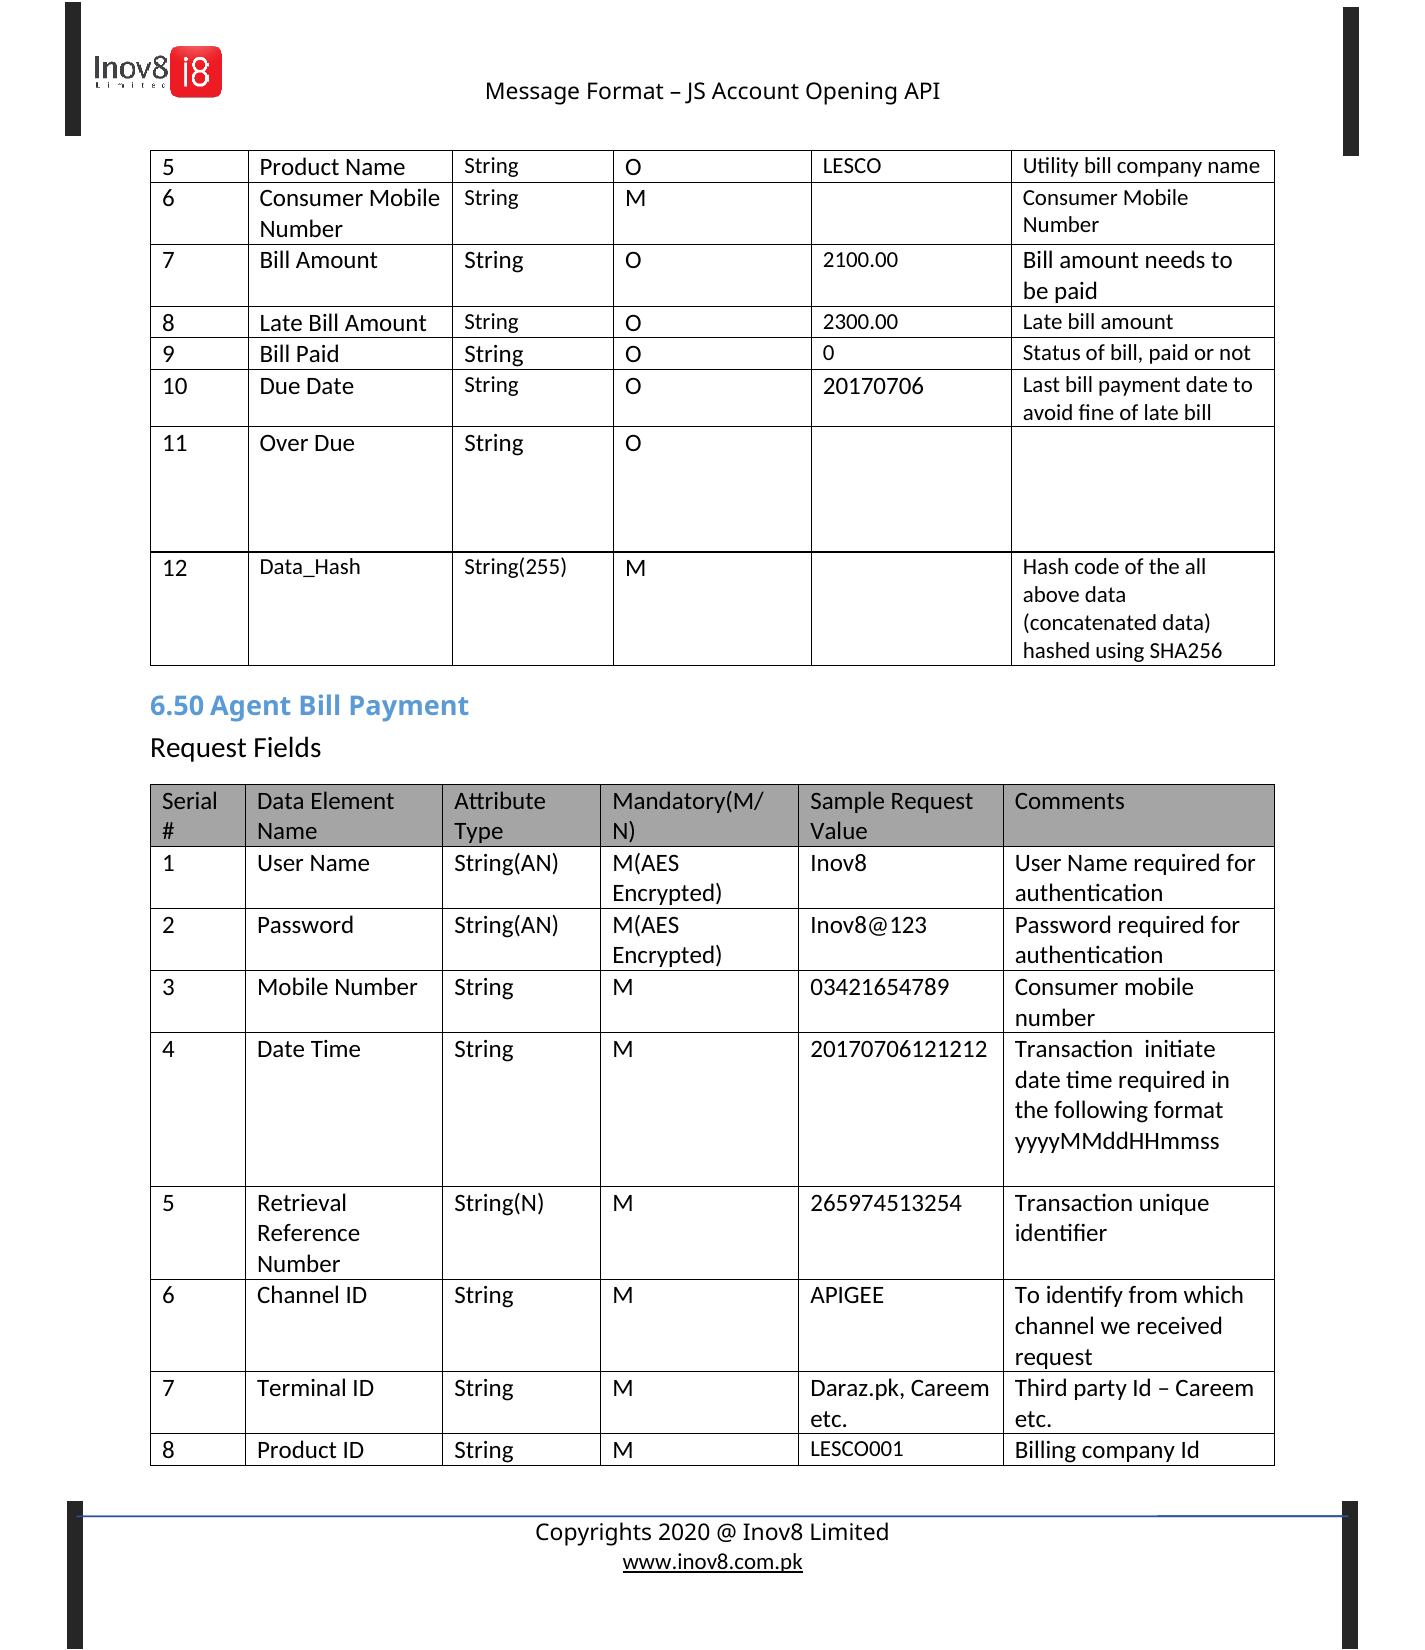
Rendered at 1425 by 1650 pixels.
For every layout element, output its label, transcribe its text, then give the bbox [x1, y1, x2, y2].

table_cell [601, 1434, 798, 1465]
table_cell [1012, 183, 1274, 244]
subtitle Agent Bill Payment [150, 686, 1275, 723]
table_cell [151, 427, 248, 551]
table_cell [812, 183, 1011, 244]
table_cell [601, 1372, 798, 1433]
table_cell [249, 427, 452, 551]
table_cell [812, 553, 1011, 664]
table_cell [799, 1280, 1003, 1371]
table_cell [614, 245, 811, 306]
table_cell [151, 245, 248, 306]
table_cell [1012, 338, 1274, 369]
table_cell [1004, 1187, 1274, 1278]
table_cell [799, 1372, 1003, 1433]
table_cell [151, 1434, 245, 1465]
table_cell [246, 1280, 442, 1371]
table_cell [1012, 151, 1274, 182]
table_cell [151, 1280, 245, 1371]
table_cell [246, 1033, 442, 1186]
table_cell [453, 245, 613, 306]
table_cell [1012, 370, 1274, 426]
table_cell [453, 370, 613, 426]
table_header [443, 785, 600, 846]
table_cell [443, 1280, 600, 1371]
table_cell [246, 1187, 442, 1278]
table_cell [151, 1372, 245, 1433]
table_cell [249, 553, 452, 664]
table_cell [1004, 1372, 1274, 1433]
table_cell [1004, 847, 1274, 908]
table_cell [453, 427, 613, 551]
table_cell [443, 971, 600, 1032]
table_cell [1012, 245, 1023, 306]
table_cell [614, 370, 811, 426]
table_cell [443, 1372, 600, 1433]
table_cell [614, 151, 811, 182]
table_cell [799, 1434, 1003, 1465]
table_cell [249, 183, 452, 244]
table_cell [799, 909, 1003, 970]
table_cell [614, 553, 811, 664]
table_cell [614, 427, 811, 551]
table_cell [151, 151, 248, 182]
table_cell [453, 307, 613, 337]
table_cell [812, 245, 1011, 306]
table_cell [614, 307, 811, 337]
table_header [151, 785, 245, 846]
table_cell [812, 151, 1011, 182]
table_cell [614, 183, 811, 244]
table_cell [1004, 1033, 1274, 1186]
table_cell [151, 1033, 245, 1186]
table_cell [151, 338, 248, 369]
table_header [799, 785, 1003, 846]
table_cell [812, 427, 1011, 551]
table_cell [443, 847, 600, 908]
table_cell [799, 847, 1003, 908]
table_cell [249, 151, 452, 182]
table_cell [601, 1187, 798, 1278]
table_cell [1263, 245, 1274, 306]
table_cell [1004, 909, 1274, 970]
picture [89, 42, 225, 101]
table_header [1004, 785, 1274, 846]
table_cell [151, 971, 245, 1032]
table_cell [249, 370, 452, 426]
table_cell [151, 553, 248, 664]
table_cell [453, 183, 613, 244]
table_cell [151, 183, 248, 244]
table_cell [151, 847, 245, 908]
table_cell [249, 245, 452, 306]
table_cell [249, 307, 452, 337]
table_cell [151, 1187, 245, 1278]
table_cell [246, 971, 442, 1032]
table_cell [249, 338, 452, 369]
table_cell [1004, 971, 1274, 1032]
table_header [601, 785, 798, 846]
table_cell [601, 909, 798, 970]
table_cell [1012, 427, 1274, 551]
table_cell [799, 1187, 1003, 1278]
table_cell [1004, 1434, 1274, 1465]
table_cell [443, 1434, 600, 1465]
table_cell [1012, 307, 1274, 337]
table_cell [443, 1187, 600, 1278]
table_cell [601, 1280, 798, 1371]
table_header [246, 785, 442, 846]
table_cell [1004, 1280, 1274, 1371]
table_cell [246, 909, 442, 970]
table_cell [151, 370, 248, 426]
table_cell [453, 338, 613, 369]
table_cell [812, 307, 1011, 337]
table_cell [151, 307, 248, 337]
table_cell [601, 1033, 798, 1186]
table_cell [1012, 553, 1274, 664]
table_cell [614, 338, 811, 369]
text Request Fields [150, 729, 1275, 764]
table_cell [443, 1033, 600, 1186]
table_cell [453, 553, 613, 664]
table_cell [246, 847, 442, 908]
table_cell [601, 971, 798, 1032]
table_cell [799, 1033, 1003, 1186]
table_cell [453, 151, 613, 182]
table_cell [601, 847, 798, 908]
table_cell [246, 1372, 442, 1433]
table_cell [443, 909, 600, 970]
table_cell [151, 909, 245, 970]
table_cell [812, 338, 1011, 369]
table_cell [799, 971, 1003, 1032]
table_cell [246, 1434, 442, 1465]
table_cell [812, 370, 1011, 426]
